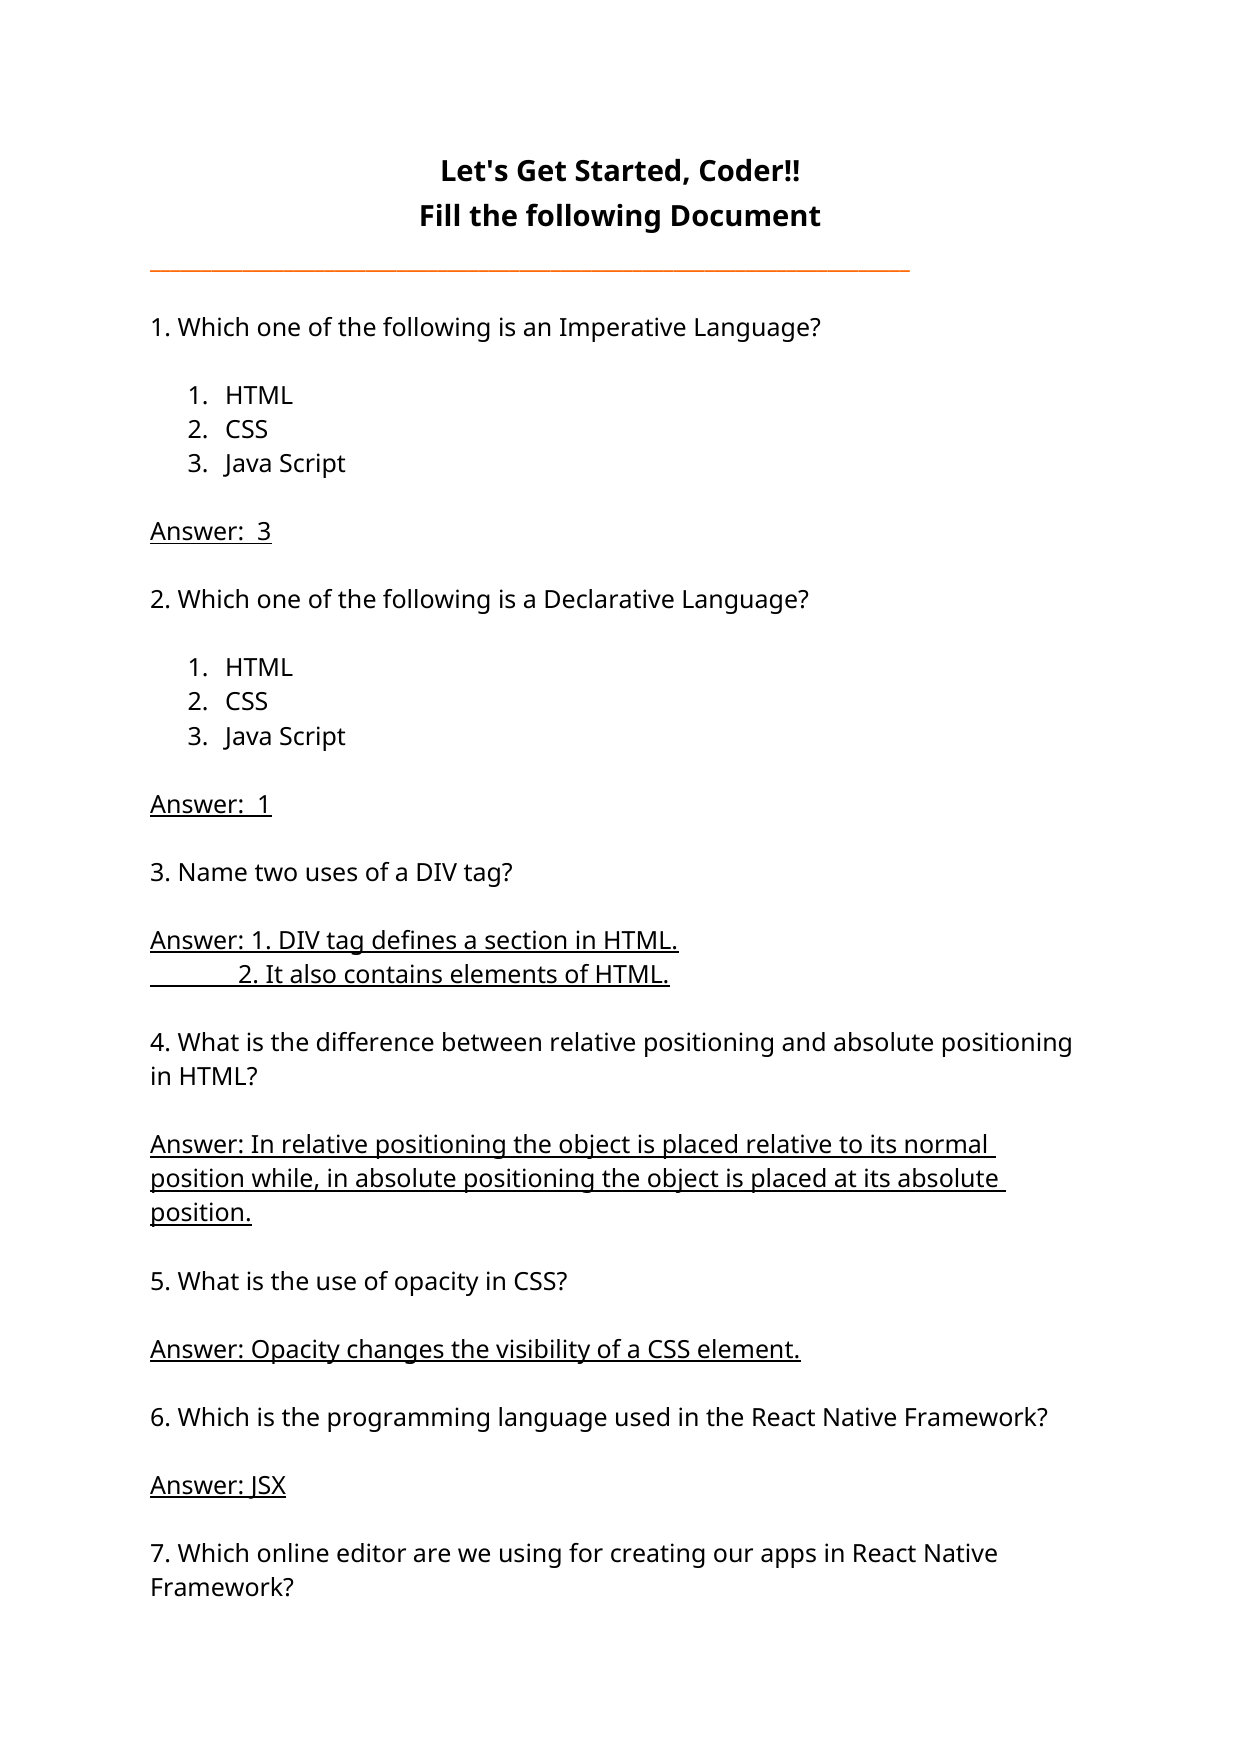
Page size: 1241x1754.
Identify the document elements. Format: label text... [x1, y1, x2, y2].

text 2. Which one of the following is a Declarative Language? [150, 582, 1090, 616]
list CSS [187, 684, 1090, 718]
list HTML [187, 650, 1090, 684]
text Answer: 3 [150, 514, 1090, 548]
list Java Script [187, 446, 1090, 480]
text 4. What is the difference between relative positioning and absolute positioning in HTML? [150, 1025, 1090, 1093]
text Answer: In relative positioning the object is placed relative to its normal position while, in absolute positioning the object is placed at its absolute position. [150, 1127, 1090, 1229]
text Let's Get Started, Coder!! [150, 150, 1090, 190]
text Answer: 1. DIV tag defines a section in HTML. [150, 922, 1090, 957]
text 3. Name two uses of a DIV tag? [150, 854, 1090, 888]
text 6. Which is the programming language used in the React Native Framework? [150, 1399, 1090, 1433]
list CSS [187, 412, 1090, 446]
text 5. What is the use of opacity in CSS? [150, 1263, 1090, 1297]
text 1. Which one of the following is an Imperative Language? [150, 309, 1090, 343]
list HTML [187, 377, 1090, 412]
text __________________________________________________________________________ [150, 241, 1090, 275]
list Java Script [187, 718, 1090, 752]
text Answer: JSX [150, 1467, 1090, 1502]
text 2. It also contains elements of HTML. [150, 957, 1090, 991]
text 7. Which online editor are we using for creating our apps in React Native Framework? [150, 1536, 1090, 1604]
text Fill the following Document [150, 196, 1090, 235]
text Answer: 1 [150, 786, 1090, 820]
text Answer: Opacity changes the visibility of a CSS element. [150, 1331, 1090, 1365]
